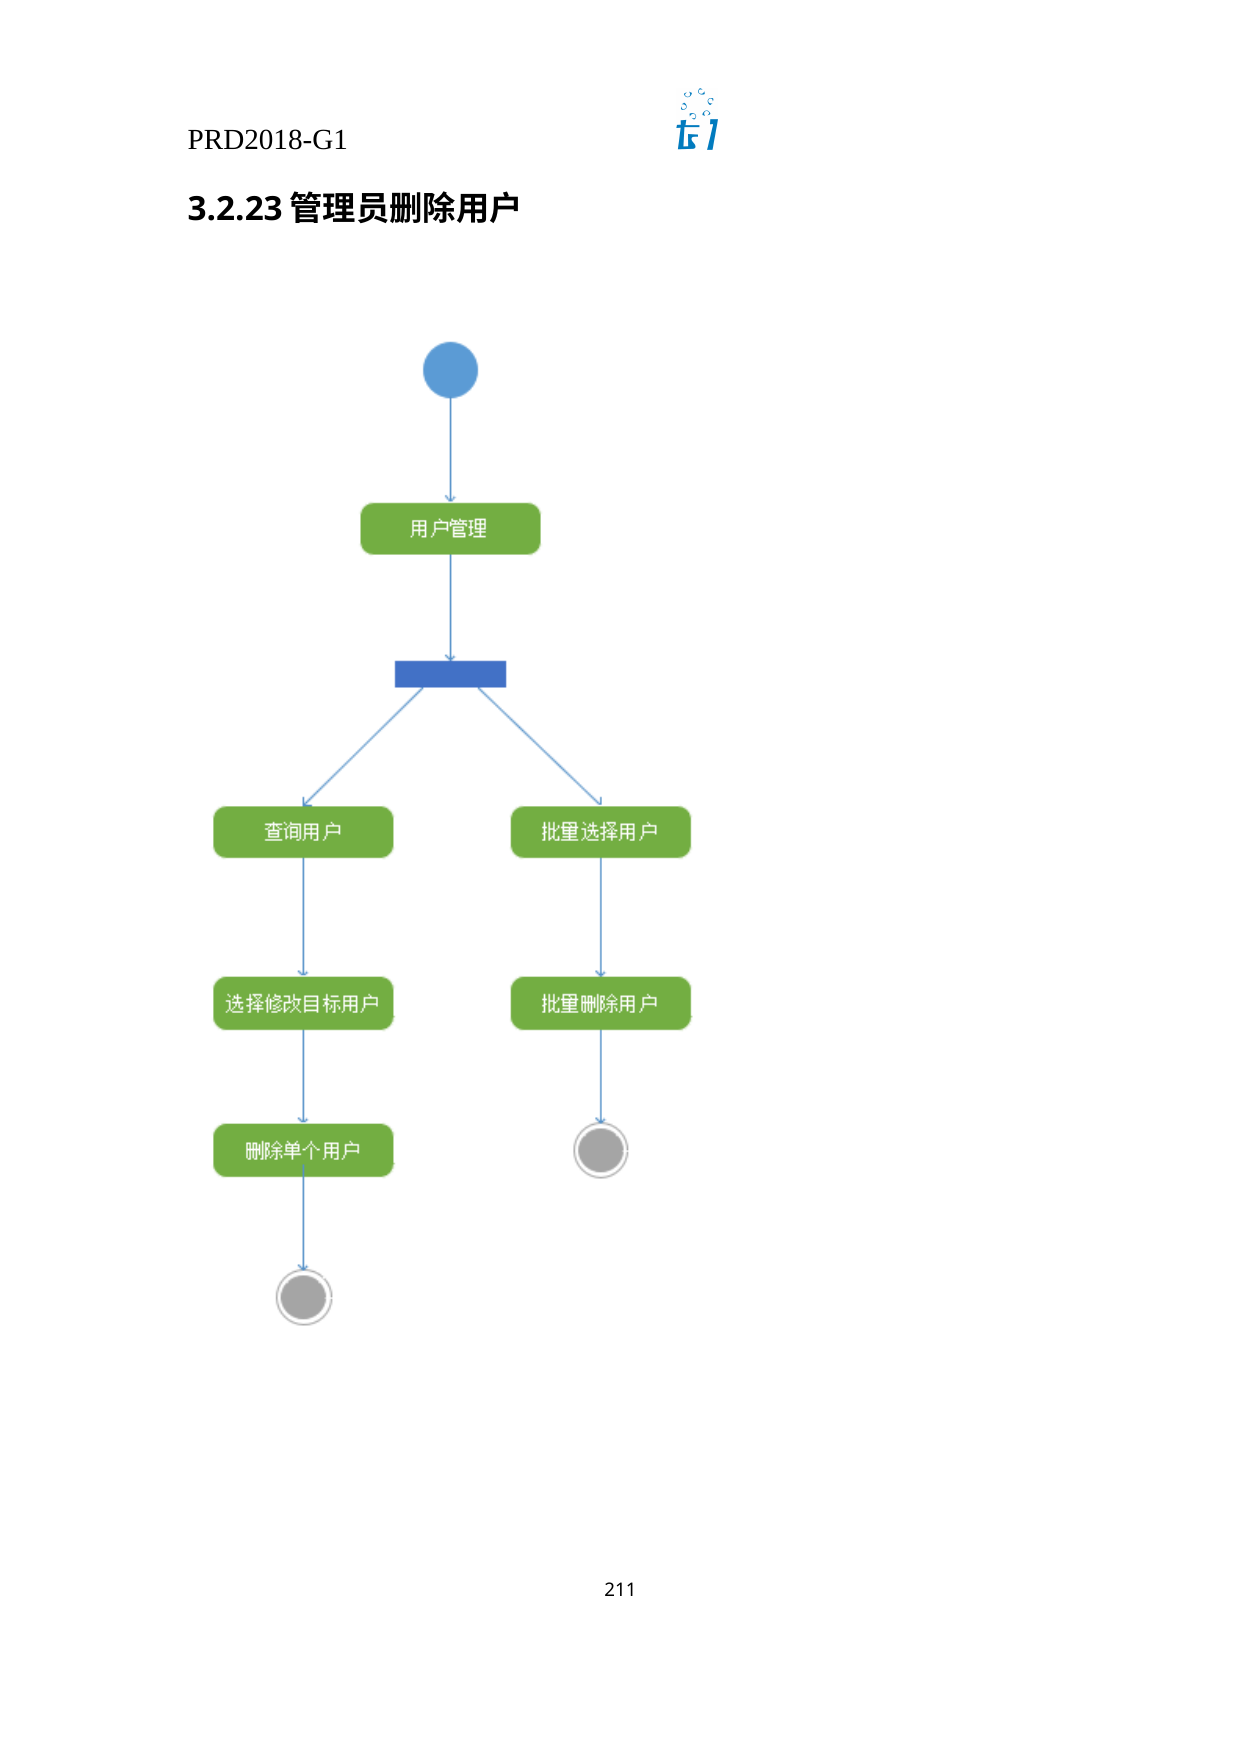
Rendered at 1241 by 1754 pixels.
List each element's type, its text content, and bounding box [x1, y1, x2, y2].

subtitle 3.2.23管理员删除用户 [187, 173, 1053, 238]
picture [187, 300, 710, 1418]
picture [676, 88, 719, 150]
